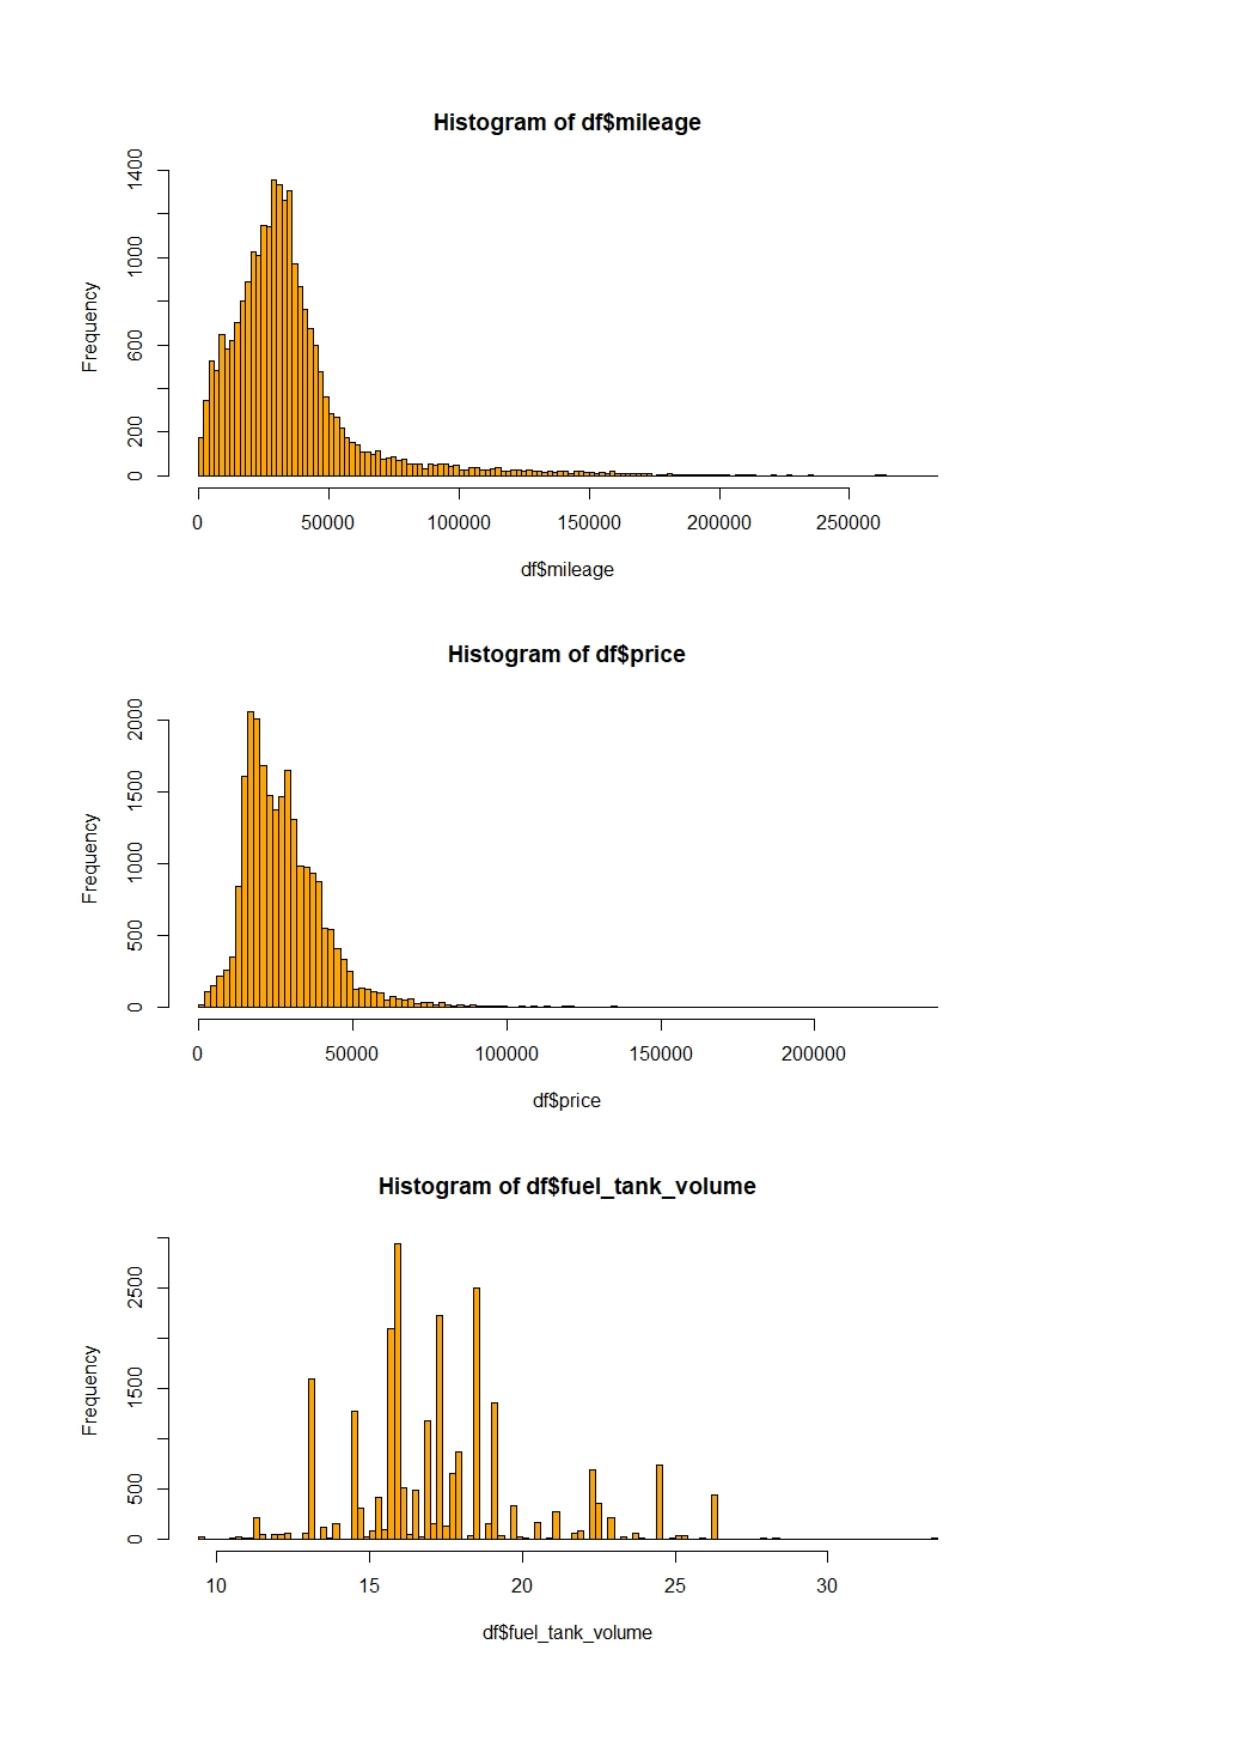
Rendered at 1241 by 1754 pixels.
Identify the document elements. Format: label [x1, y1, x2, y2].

picture [75, 606, 1016, 1136]
picture [75, 75, 1016, 605]
picture [75, 1138, 1016, 1668]
